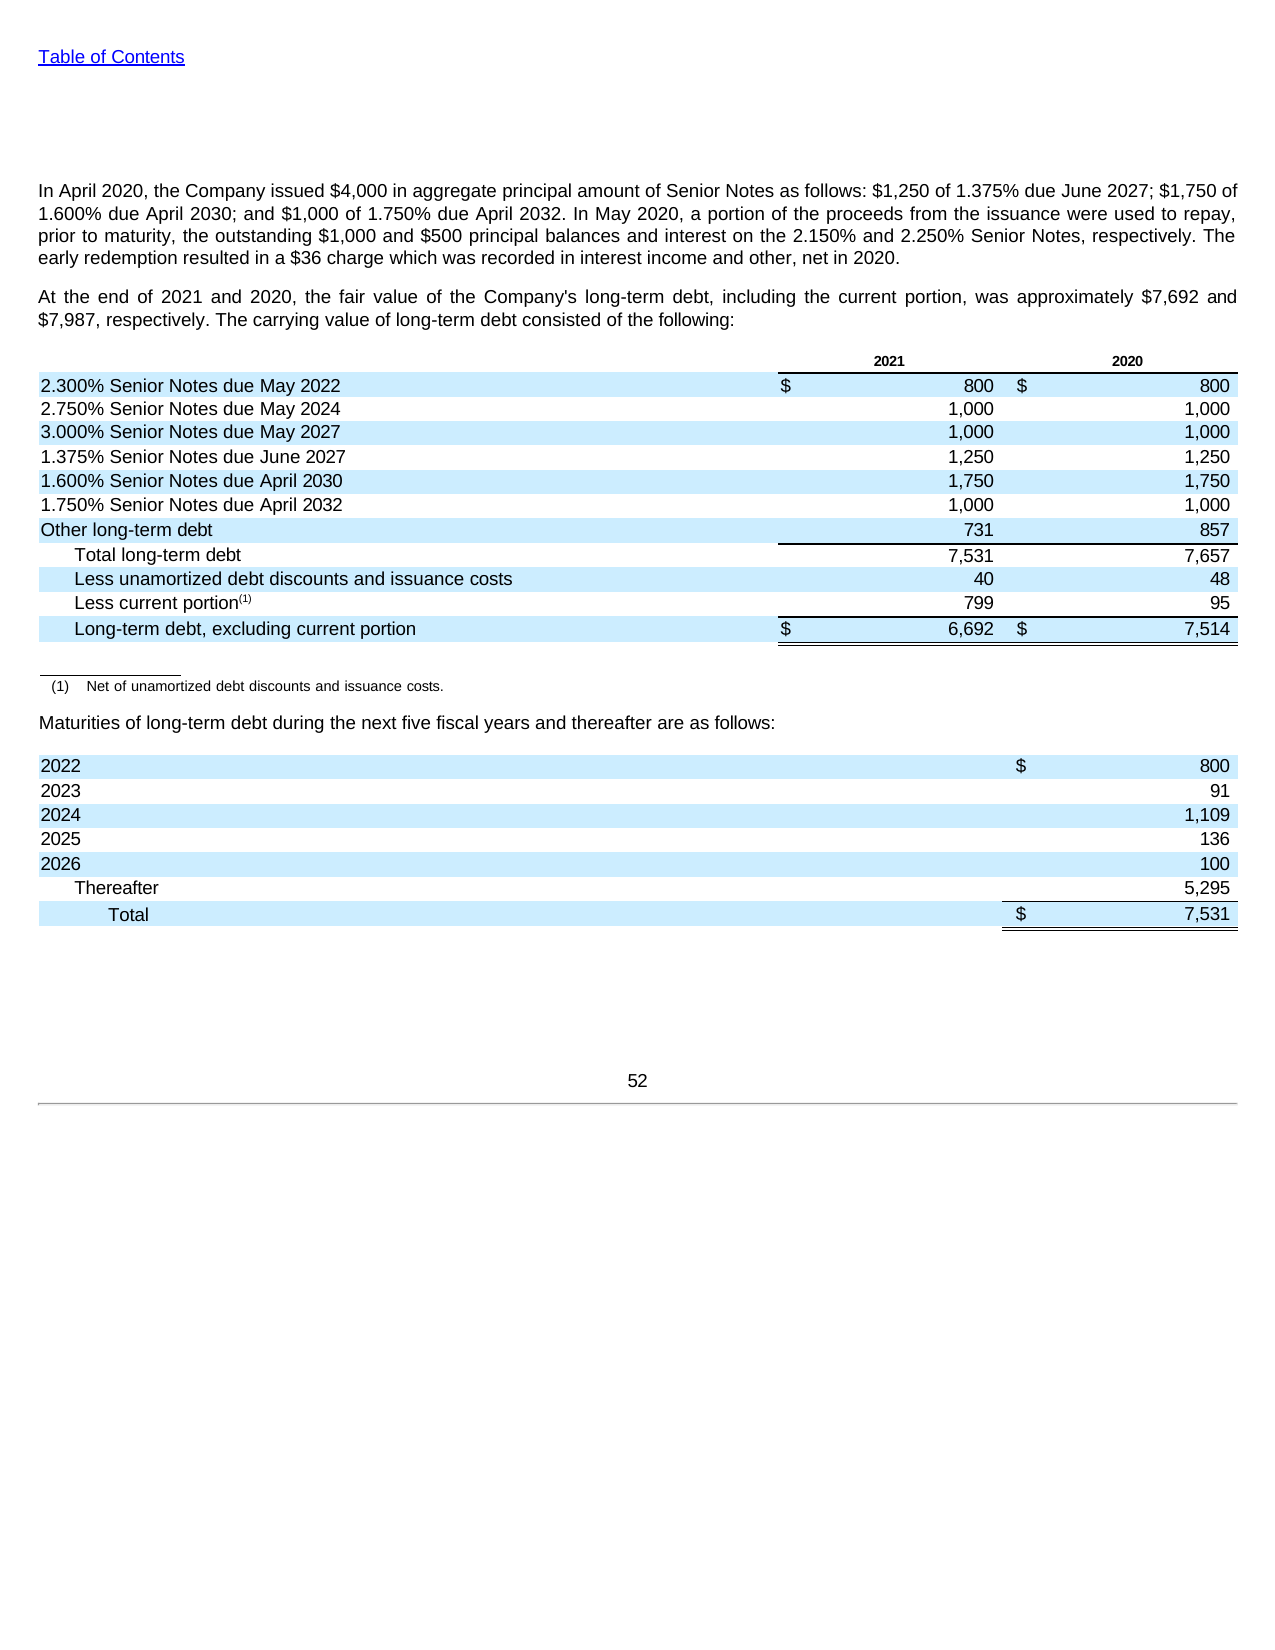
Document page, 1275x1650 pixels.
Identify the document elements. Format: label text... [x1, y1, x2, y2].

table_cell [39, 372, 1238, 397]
text In April 2020, the Company issued $4,000 in aggregate principal amount of Senior Notes as follows: $1,250 of 1.375% due June 2027; $1,750 of 1.600% due April 2030; and $1,000 of 1.750% due April 2032. In May 2020, a portion of the proceeds from the issuance were used to repay, prior to maturity, the outstanding $1,000 and $500 principal balances and interest on the 2.150% and 2.250% Senior Notes, respectively. The early redemption resulted in a $36 charge which was recorded in interest income and other, net in 2020. [38, 180, 1238, 268]
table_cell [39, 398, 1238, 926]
text $7,987, respectively. The carrying value of long-term debt consisted of the following: [38, 308, 1252, 330]
text 52 [33, 1070, 1242, 1092]
text At the end of 2021 and 2020, the fair value of the Company's long-term debt, including the current portion, was approximately $7,692 and [38, 286, 1252, 308]
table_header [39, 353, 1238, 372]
